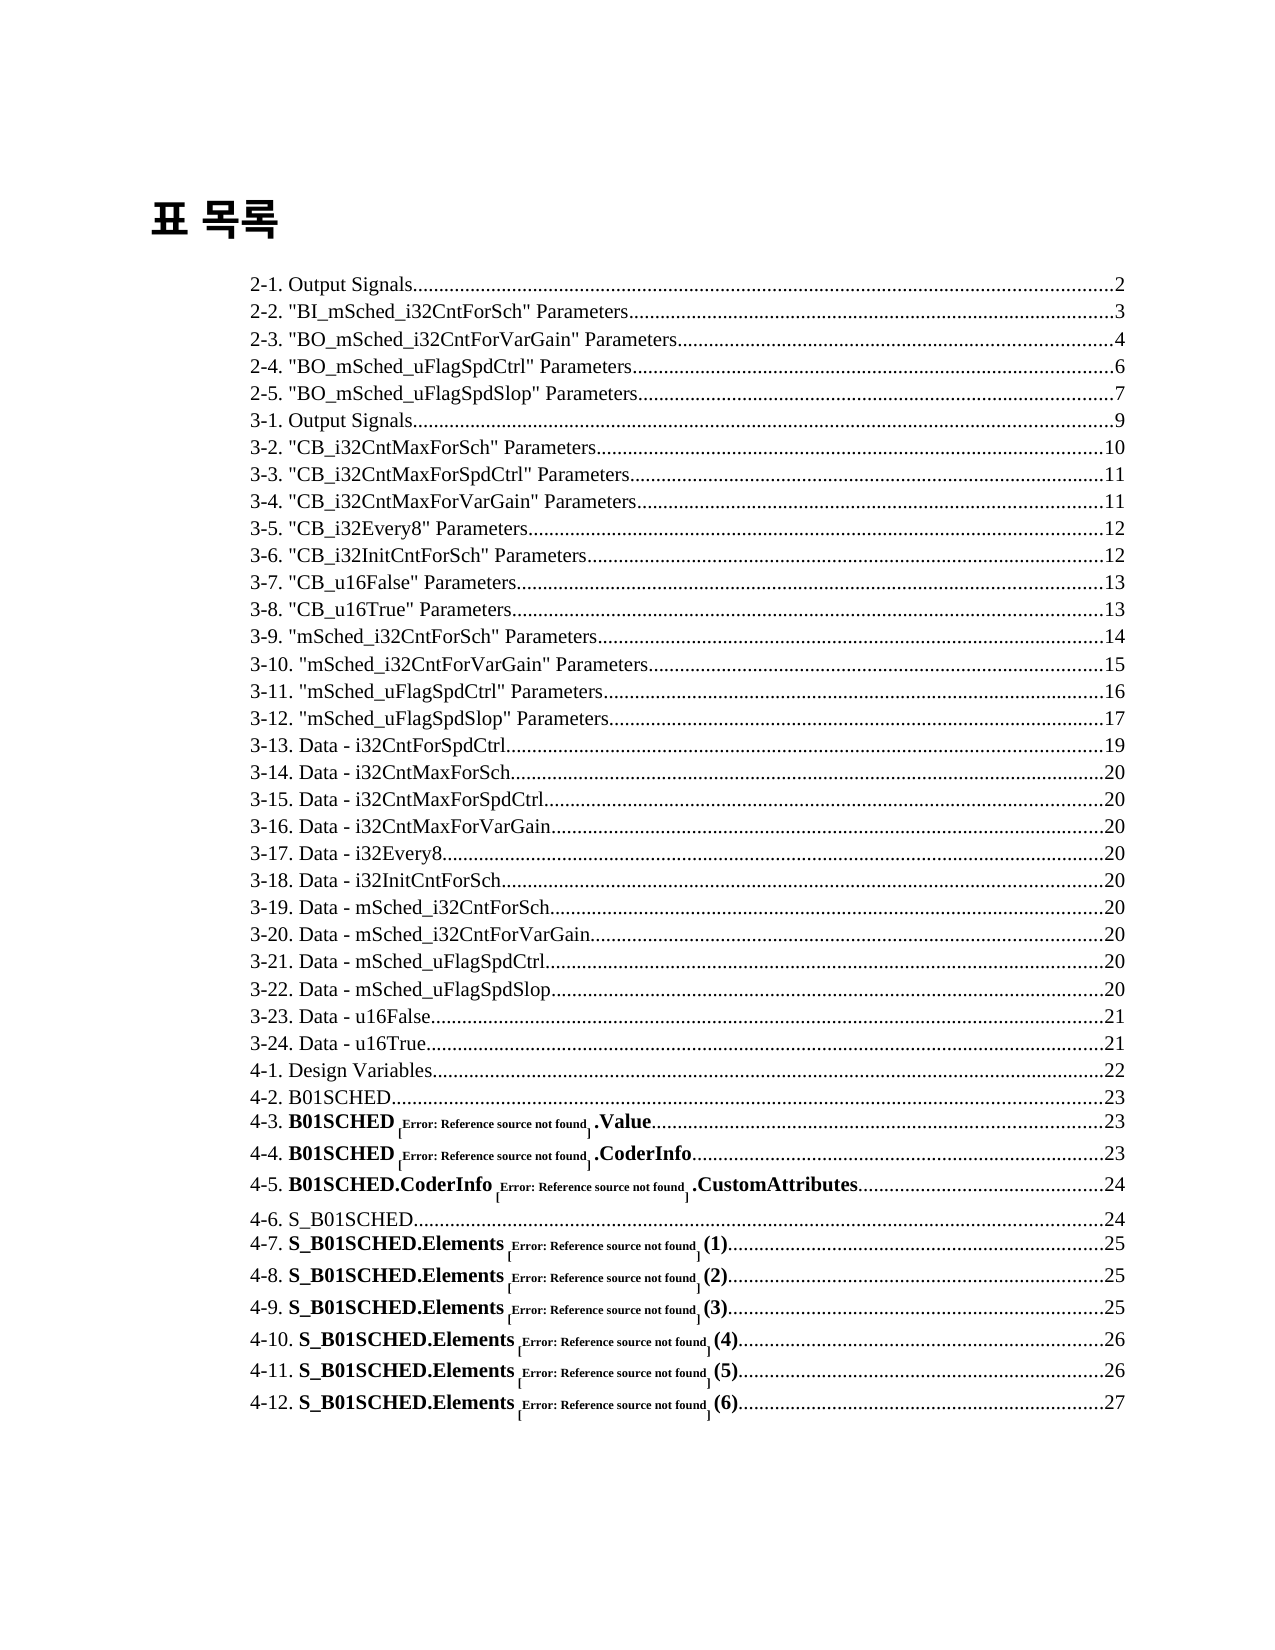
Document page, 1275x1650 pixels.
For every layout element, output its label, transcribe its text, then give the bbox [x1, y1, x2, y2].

text 3-18. Data - i32InitCntForSch 22 [250, 865, 1125, 892]
text 3-9. "mSched_i32CntForSch" Parameters 15 [250, 621, 1125, 648]
text 3-15. Data - i32CntMaxForSpdCtrl 22 [250, 784, 1125, 811]
text 3-20. Data - mSched_i32CntForVarGain 23 [250, 919, 1125, 946]
text 3-10. "mSched_i32CntForVarGain" Parameters 17 [250, 648, 1125, 676]
text 4-9. S_B01SCHED.Elements [26] (3) 27 [250, 1295, 1125, 1327]
text 2-3. "BO_mSched_i32CntForVarGain" Parameters 4 [250, 323, 1125, 351]
text 3-23. Data - u16False 23 [250, 1001, 1125, 1028]
text 3-11. "mSched_uFlagSpdCtrl" Parameters 18 [250, 676, 1125, 703]
text 4-5. B01SCHED.CoderInfo [25] .CustomAttributes 26 [250, 1172, 1125, 1204]
text 2-5. "BO_mSched_uFlagSpdSlop" Parameters 8 [250, 378, 1125, 405]
text 3-14. Data - i32CntMaxForSch 22 [250, 757, 1125, 784]
text 3-13. Data - i32CntForSpdCtrl 22 [250, 730, 1125, 757]
text 3-4. "CB_i32CntMaxForVarGain" Parameters 12 [250, 486, 1125, 513]
text 2-1. Output Signals 2 [250, 269, 1125, 296]
text 3-7. "CB_u16False" Parameters 14 [250, 567, 1125, 594]
text 3-8. "CB_u16True" Parameters 15 [250, 594, 1125, 621]
text 3-6. "CB_i32InitCntForSch" Parameters 13 [250, 540, 1125, 567]
text 2-4. "BO_mSched_uFlagSpdCtrl" Parameters 6 [250, 351, 1125, 378]
text 4-2. B01SCHED 24 [250, 1082, 1125, 1109]
text 4-11. S_B01SCHED.Elements [26] (5) 28 [250, 1358, 1125, 1390]
text 4-4. B01SCHED [24] .CoderInfo 25 [250, 1141, 1125, 1172]
subtitle 표 목록 [150, 186, 1125, 248]
text 3-5. "CB_i32Every8" Parameters 13 [250, 513, 1125, 540]
text 3-2. "CB_i32CntMaxForSch" Parameters 11 [250, 432, 1125, 459]
text 4-6. S_B01SCHED 26 [250, 1204, 1125, 1231]
text 3-24. Data - u16True 23 [250, 1028, 1125, 1055]
text 3-3. "CB_i32CntMaxForSpdCtrl" Parameters 12 [250, 459, 1125, 486]
text 3-21. Data - mSched_uFlagSpdCtrl 23 [250, 946, 1125, 973]
text 2-2. "BI_mSched_i32CntForSch" Parameters 3 [250, 296, 1125, 323]
text 3-12. "mSched_uFlagSpdSlop" Parameters 19 [250, 703, 1125, 730]
text 3-22. Data - mSched_uFlagSpdSlop 23 [250, 973, 1125, 1001]
text 4-12. S_B01SCHED.Elements [26] (6) 28 [250, 1390, 1125, 1422]
text 3-19. Data - mSched_i32CntForSch 23 [250, 892, 1125, 919]
text 3-1. Output Signals 10 [250, 405, 1125, 432]
text 4-1. Design Variables 24 [250, 1055, 1125, 1082]
text 4-8. S_B01SCHED.Elements [26] (2) 27 [250, 1263, 1125, 1295]
text 3-16. Data - i32CntMaxForVarGain 22 [250, 811, 1125, 838]
text 4-3. B01SCHED [24] .Value 25 [250, 1109, 1125, 1141]
text 3-17. Data - i32Every8 22 [250, 838, 1125, 865]
text 4-7. S_B01SCHED.Elements [26] (1) 26 [250, 1231, 1125, 1263]
text 4-10. S_B01SCHED.Elements [26] (4) 27 [250, 1327, 1125, 1358]
